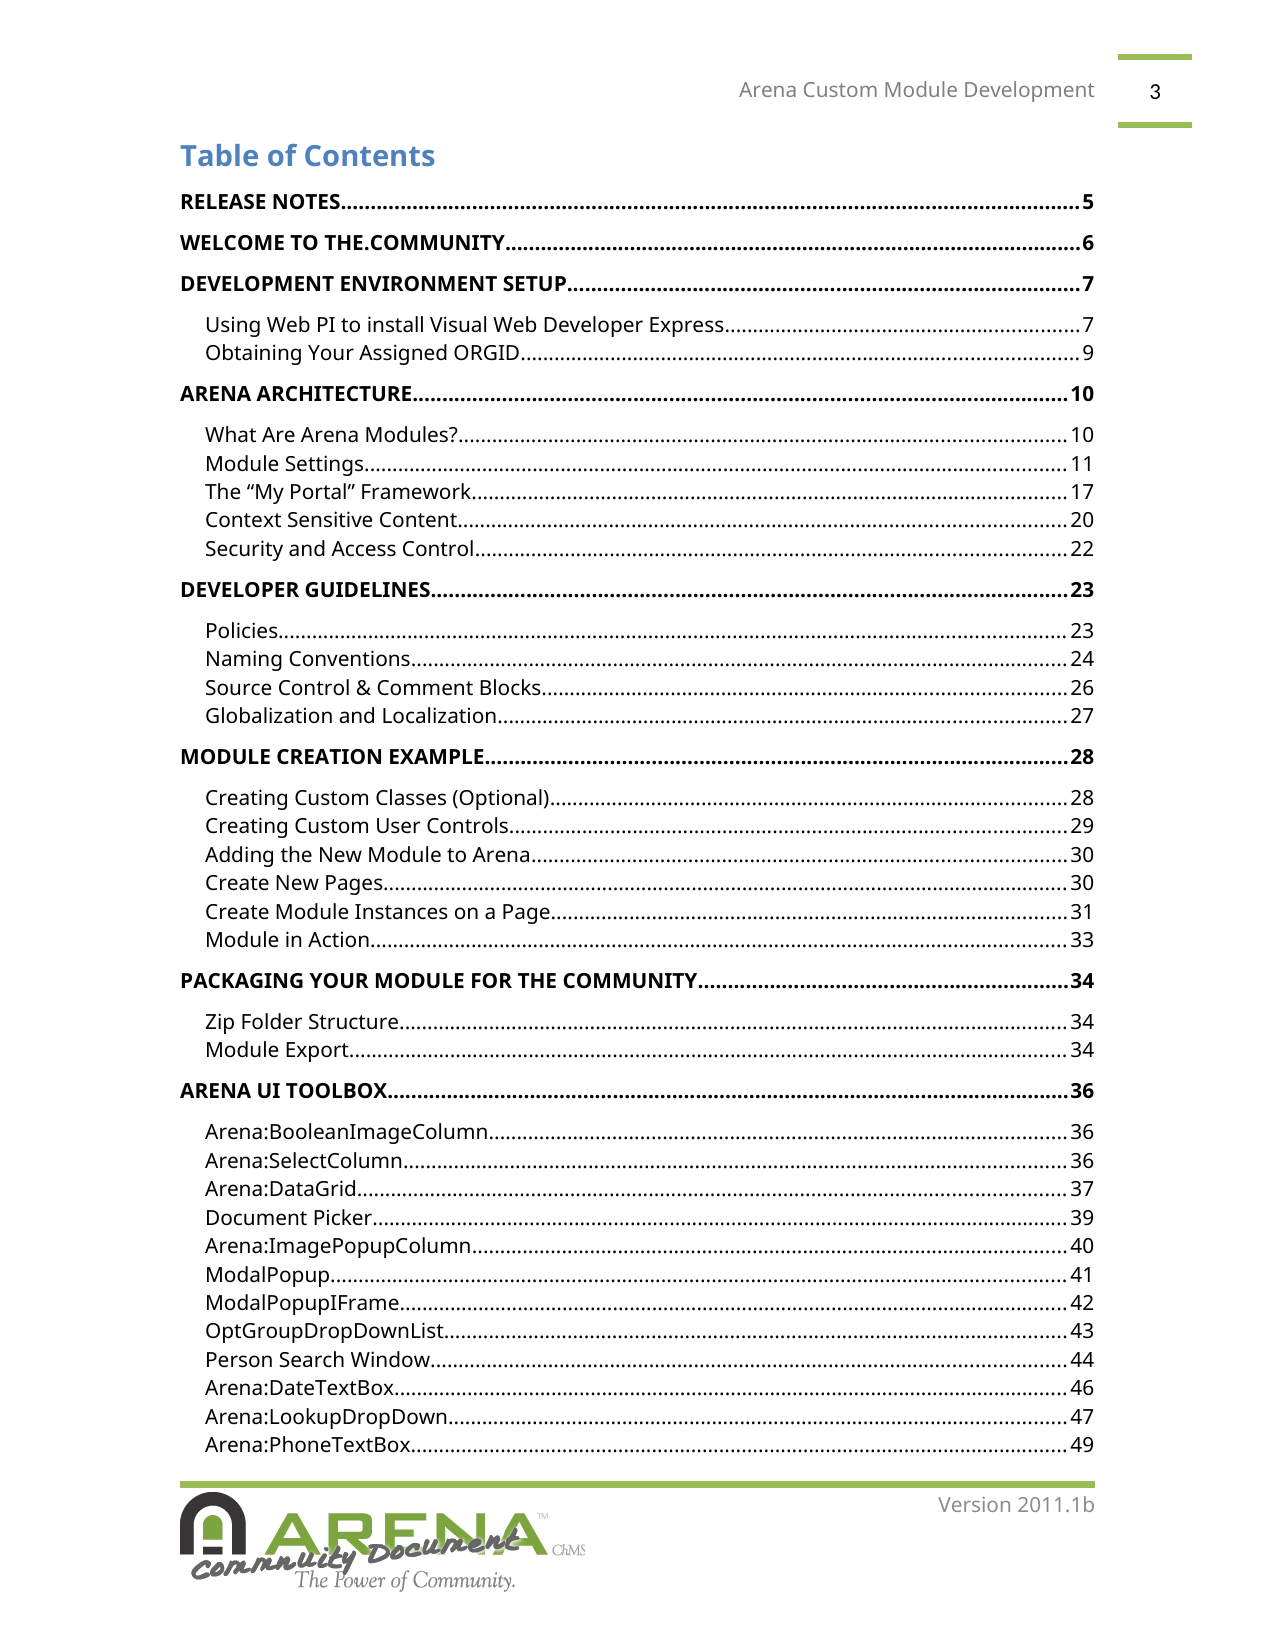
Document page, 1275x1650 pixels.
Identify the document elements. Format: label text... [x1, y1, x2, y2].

text Creating Custom User Controls 29 [205, 812, 1095, 840]
text Create Module Instances on a Page 31 [205, 897, 1095, 925]
text Creating Custom Classes (Optional) 28 [205, 783, 1095, 812]
text Obtaining Your Assigned ORGID 9 [205, 338, 1095, 367]
text Security and Access Control 22 [205, 534, 1095, 562]
text Module in Action 33 [205, 925, 1095, 954]
text Arena Architecture 10 [180, 379, 1095, 408]
text The “My Portal” Framework 17 [205, 477, 1095, 506]
text ModalPopup 41 [205, 1260, 1095, 1288]
text Context Sensitive Content 20 [205, 506, 1095, 534]
text Module Export 34 [205, 1036, 1095, 1064]
text Zip Folder Structure 34 [205, 1007, 1095, 1036]
text Using Web PI to install Visual Web Developer Express 7 [205, 310, 1095, 338]
text Adding the New Module to Arena 30 [205, 840, 1095, 868]
text Arena:SelectColumn 36 [205, 1146, 1095, 1174]
text Arena:BooleanImageColumn 36 [205, 1117, 1095, 1146]
text Development Environment Setup 7 [180, 269, 1095, 297]
text Arena:LookupDropDown 47 [205, 1402, 1095, 1430]
text Person Search Window 44 [205, 1345, 1095, 1373]
text Arena:DateTextBox 46 [205, 1373, 1095, 1402]
text Module Creation Example 28 [180, 742, 1095, 771]
text OptGroupDropDownList 43 [205, 1317, 1095, 1345]
text Welcome to the.Community 6 [180, 228, 1095, 257]
text Arena:DataGrid 37 [205, 1174, 1095, 1203]
text Table of Contents [180, 135, 1095, 175]
text Developer Guidelines 23 [180, 575, 1095, 603]
text What Are Arena Modules? 10 [205, 420, 1095, 449]
text Source Control & Comment Blocks 26 [205, 673, 1095, 701]
picture [180, 1492, 586, 1592]
text Arena:PhoneTextBox 49 [205, 1430, 1095, 1459]
text Module Settings 11 [205, 449, 1095, 477]
text Policies 23 [205, 616, 1095, 644]
text Arena UI Toolbox 36 [180, 1077, 1095, 1105]
text Globalization and Localization 27 [205, 701, 1095, 730]
text Packaging Your Module for the Community 34 [180, 966, 1095, 995]
text Document Picker 39 [205, 1203, 1095, 1231]
text Create New Pages 30 [205, 868, 1095, 897]
text Naming Conventions 24 [205, 644, 1095, 673]
text Arena:ImagePopupColumn 40 [205, 1231, 1095, 1260]
text ModalPopupIFrame 42 [205, 1288, 1095, 1317]
text Release Notes 5 [180, 187, 1095, 216]
